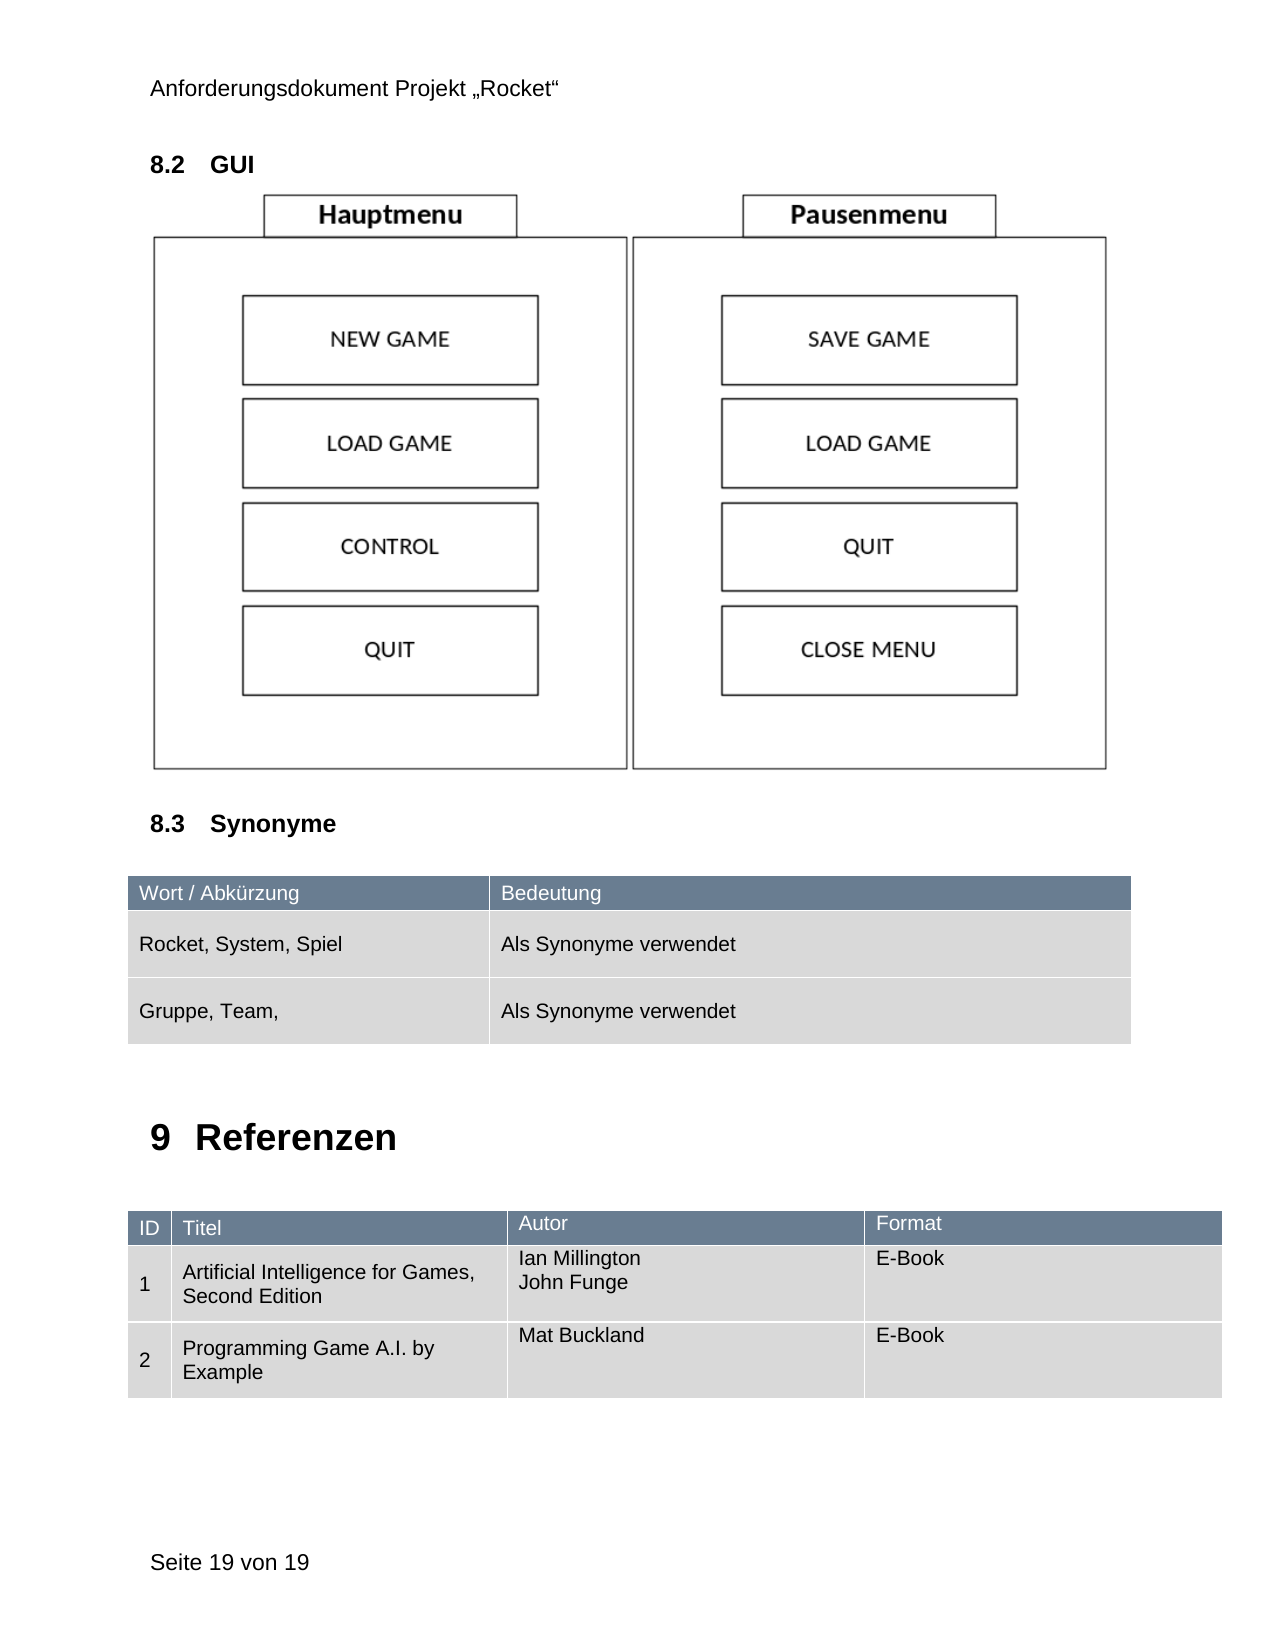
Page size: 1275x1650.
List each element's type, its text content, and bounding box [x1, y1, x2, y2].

table_cell Als Synonyme verwendet [490, 911, 1131, 977]
table_cell Gruppe, Team, [128, 978, 489, 1044]
table_cell E-Book [865, 1246, 1222, 1321]
table_cell Rocket, System, Spiel [128, 911, 489, 977]
table_header Wort / Abkürzung [128, 876, 489, 910]
table_header Titel [172, 1211, 507, 1245]
subtitle Synonyme [150, 809, 1211, 838]
table_cell 2 [128, 1323, 171, 1398]
table_cell Programming Game A.I. by Example [172, 1323, 507, 1398]
table_cell Ian Millington John Funge [508, 1246, 864, 1321]
table_header Autor [508, 1211, 864, 1245]
table_cell E-Book [865, 1323, 1222, 1398]
subtitle GUI [150, 150, 1211, 179]
table_cell 1 [128, 1246, 171, 1321]
subtitle Referenzen [150, 1115, 1211, 1158]
table_cell Artificial Intelligence for Games, Second Edition [172, 1246, 507, 1321]
table_header ID [128, 1211, 171, 1245]
table_cell Als Synonyme verwendet [490, 978, 1131, 1044]
table_header Bedeutung [490, 876, 1131, 910]
table_header Format [865, 1211, 1222, 1245]
table_cell Mat Buckland [508, 1323, 864, 1398]
